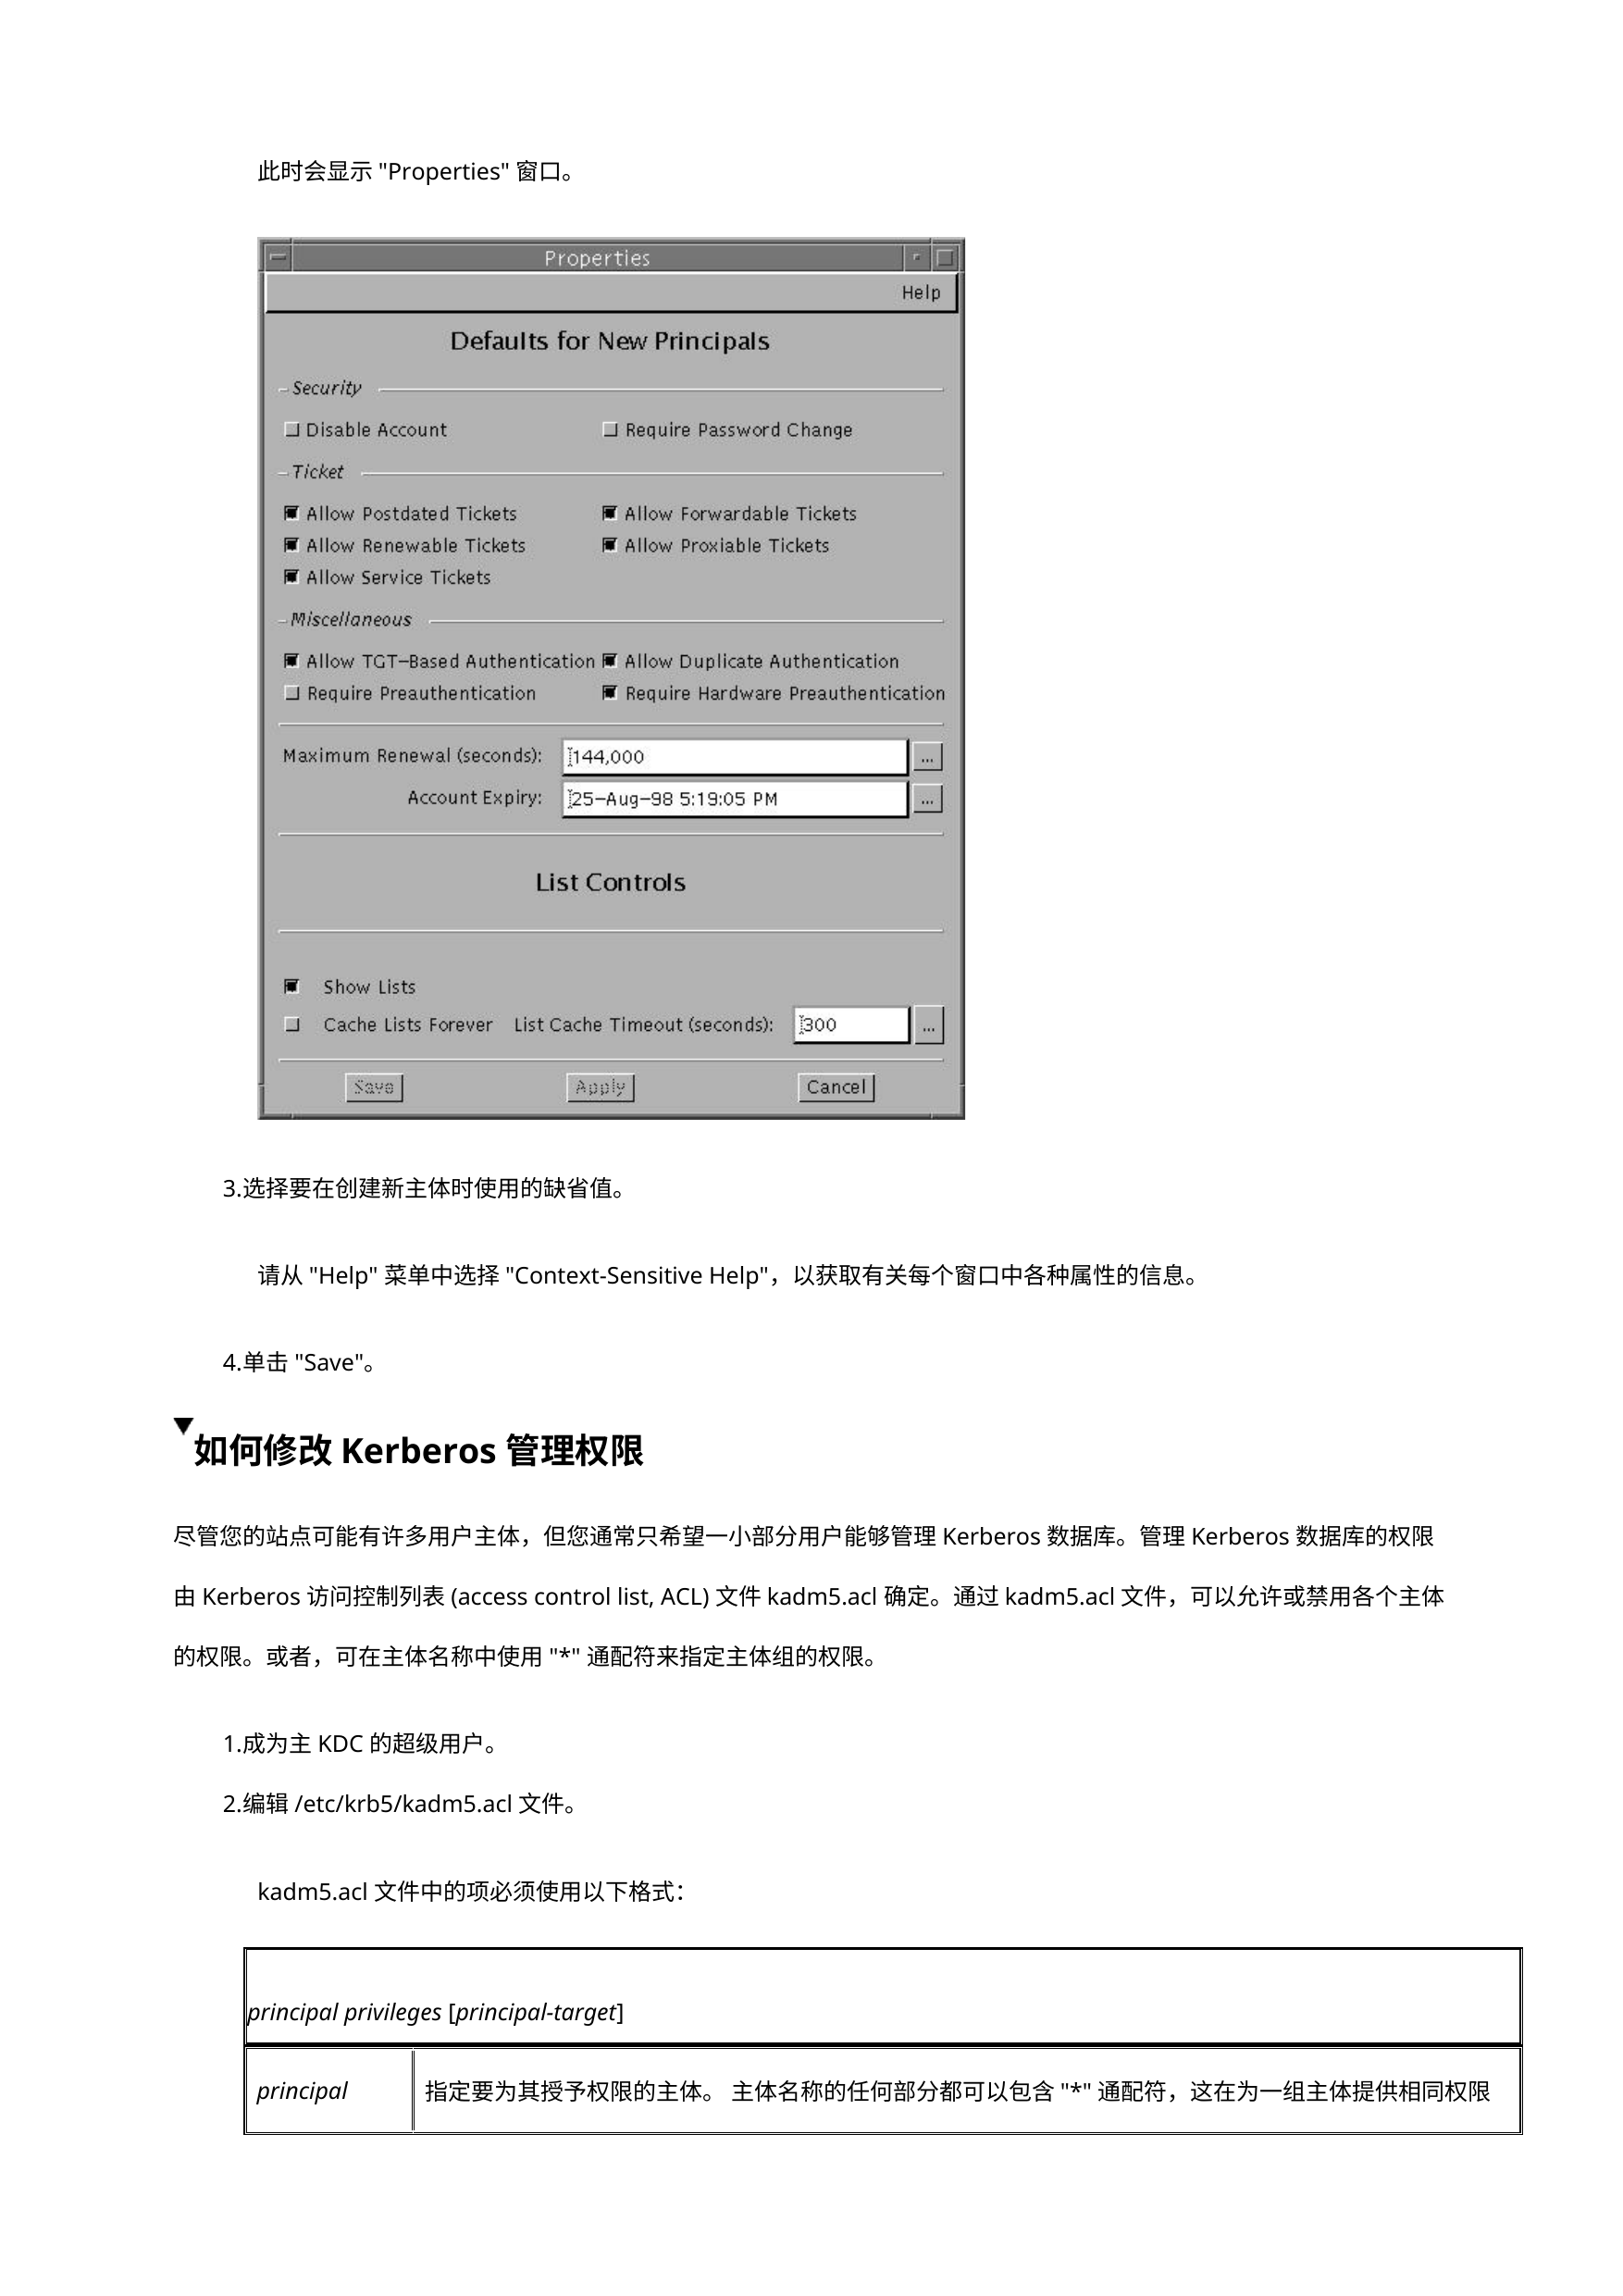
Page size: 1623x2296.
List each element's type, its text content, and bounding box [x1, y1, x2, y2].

table_header principal [247, 2049, 414, 2131]
picture [257, 237, 966, 1120]
text kadm5.acl 文件中的项必须使用以下格式： [257, 1860, 1449, 1920]
text 尽管您的站点可能有许多用户主体，但您通常只希望一小部分用户能够管理 Kerberos 数据库。管理 Kerberos 数据库的权限由 Kerberos 访问控制列表 (access control list, ACL) 文件 kadm5.acl 确定。通过 kadm5.acl 文件，可以允许或禁用各个主体的权限。或者，可在主体名称中使用 "*" 通配符来指定主体组的权限。 [173, 1505, 1449, 1685]
text 此时会显示 "Properties" 窗口。 [257, 140, 1449, 200]
table_header principal privileges [principal-target] [247, 1950, 1519, 2042]
list 选择要在创建新主体时使用的缺省值。 [223, 1157, 1449, 1217]
picture [173, 1418, 194, 1435]
text 如何修改 Kerberos 管理权限 [173, 1418, 1449, 1478]
list 单击 "Save"。 [223, 1331, 1449, 1391]
list 成为主 KDC 的超级用户。 [223, 1713, 1449, 1773]
text 请从 "Help" 菜单中选择 "Context-Sensitive Help"，以获取有关每个窗口中各种属性的信息。 [257, 1244, 1449, 1304]
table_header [414, 2049, 1519, 2131]
list 编辑 /etc/krb5/kadm5.acl 文件。 [223, 1773, 1449, 1833]
